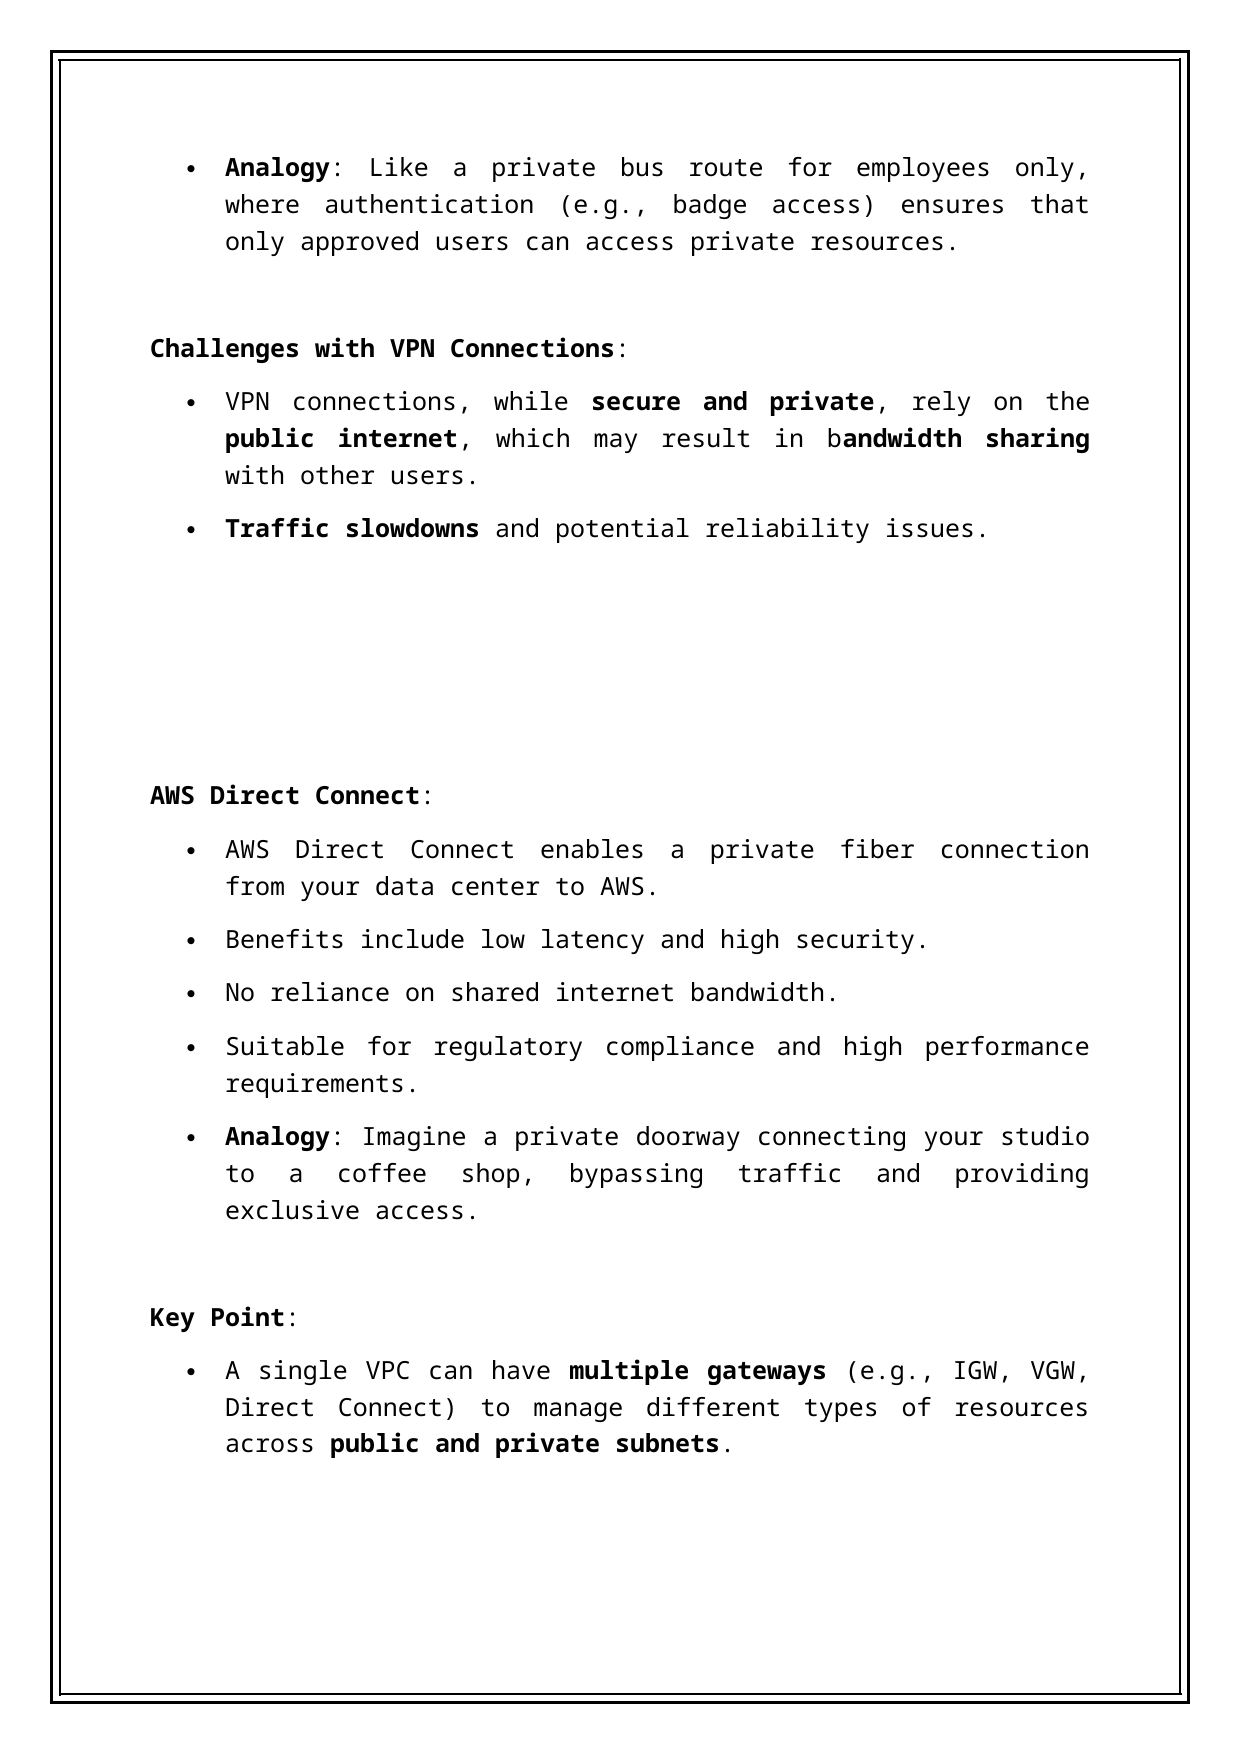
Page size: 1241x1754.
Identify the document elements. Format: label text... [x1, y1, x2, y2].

list No reliance on shared internet bandwidth. [187, 975, 1090, 1009]
text AWS Direct Connect: [150, 778, 1090, 812]
text Key Point: [150, 1299, 1090, 1333]
text Challenges with VPN Connections: [150, 330, 1090, 364]
list A single VPC can have multiple gateways (e.g., IGW, VGW, Direct Connect) to manage different types of resources across public and private subnets. [187, 1353, 1090, 1460]
list Traffic slowdowns and potential reliability issues. [187, 511, 1090, 545]
list Analogy: Imagine a private doorway connecting your studio to a coffee shop, bypassing traffic and providing exclusive access. [187, 1119, 1090, 1226]
list Analogy: Like a private bus route for employees only, where authentication (e.g., badge access) ensures that only approved users can access private resources. [187, 150, 1090, 258]
list VPN connections, while secure and private, rely on the public internet, which may result in bandwidth sharing with other users. [187, 384, 1090, 491]
list Suitable for regulatory compliance and high performance requirements. [187, 1028, 1090, 1099]
list Benefits include low latency and high security. [187, 922, 1090, 956]
list AWS Direct Connect enables a private fiber connection from your data center to AWS. [187, 831, 1090, 902]
